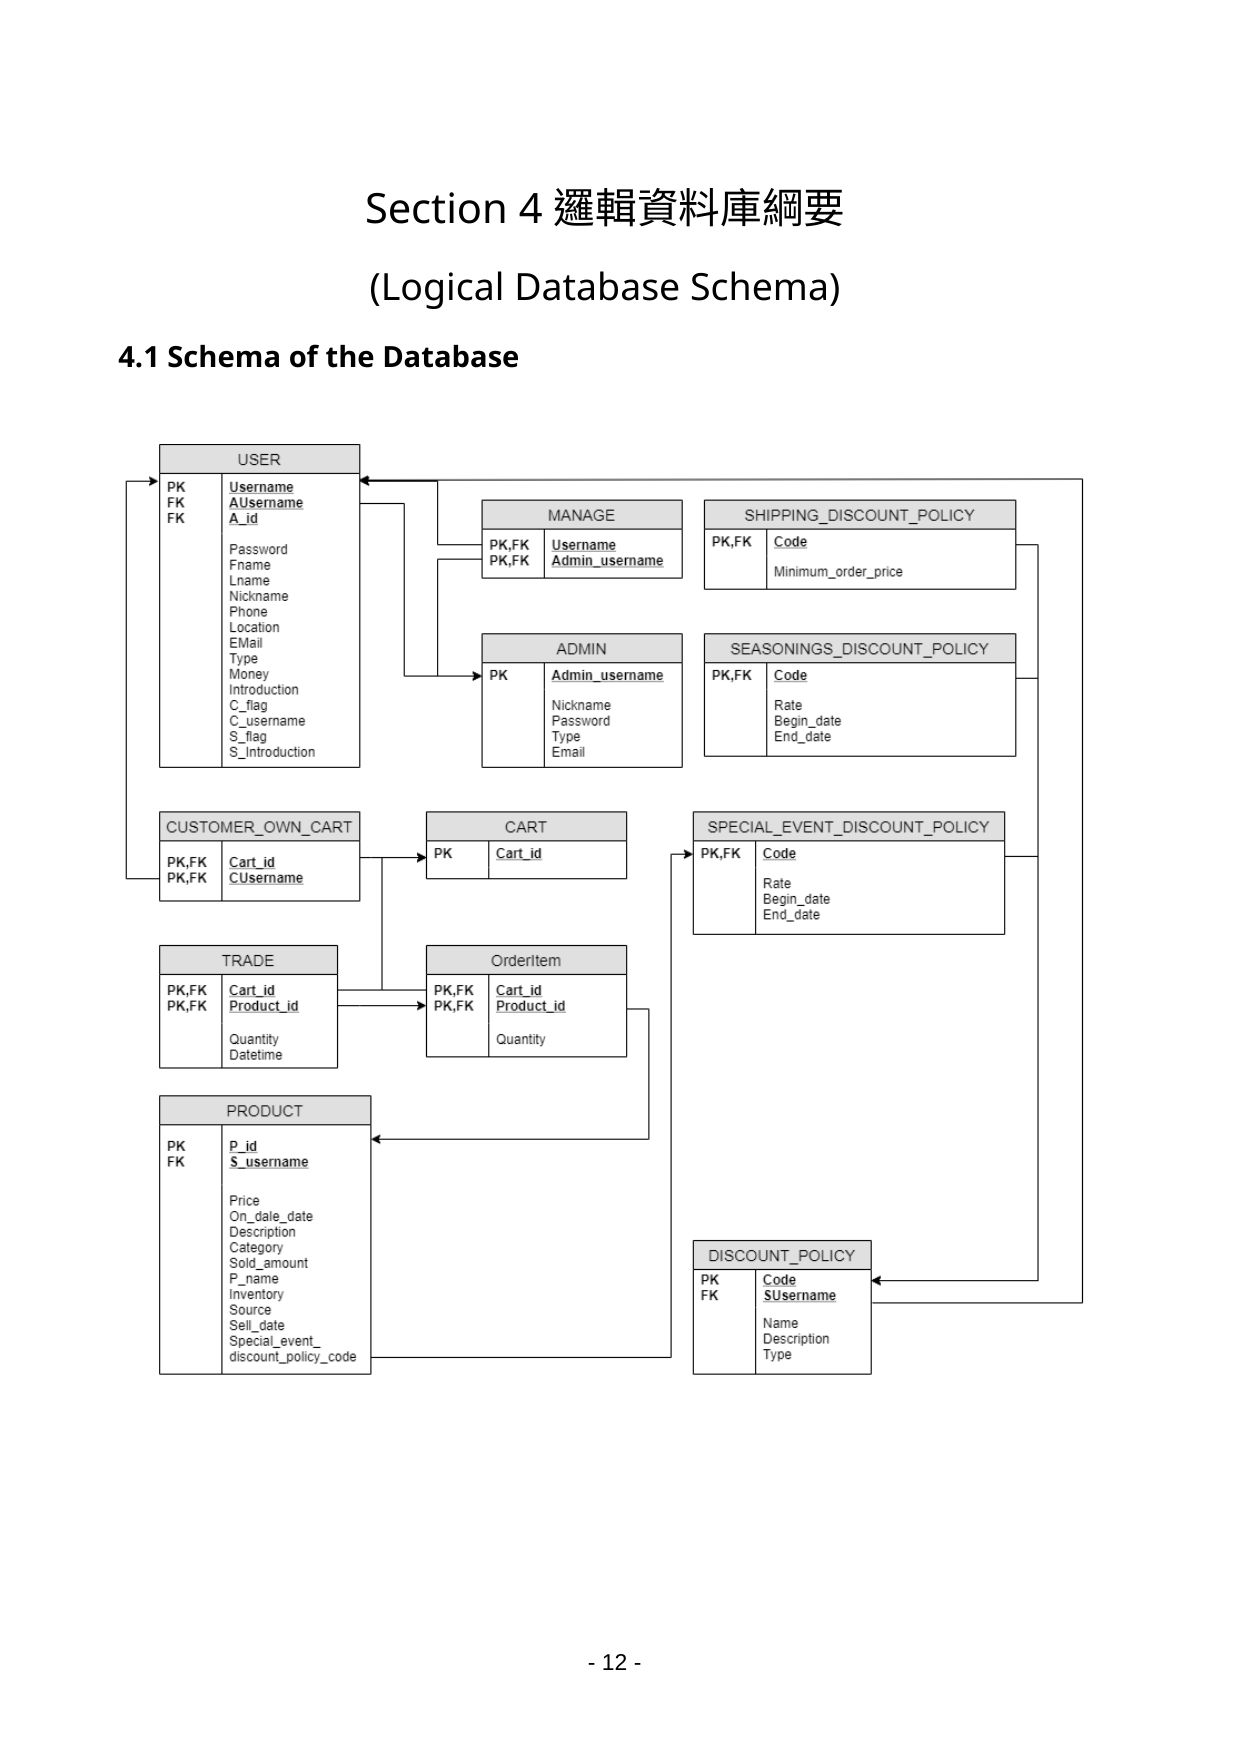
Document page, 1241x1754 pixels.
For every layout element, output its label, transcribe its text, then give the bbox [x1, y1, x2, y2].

picture [118, 444, 1092, 1377]
subtitle 4.1 Schema of the Database [118, 337, 1092, 376]
text (Logical Database Schema) [118, 261, 1092, 312]
subtitle Section 4 邏輯資料庫綱要 [118, 175, 1092, 236]
